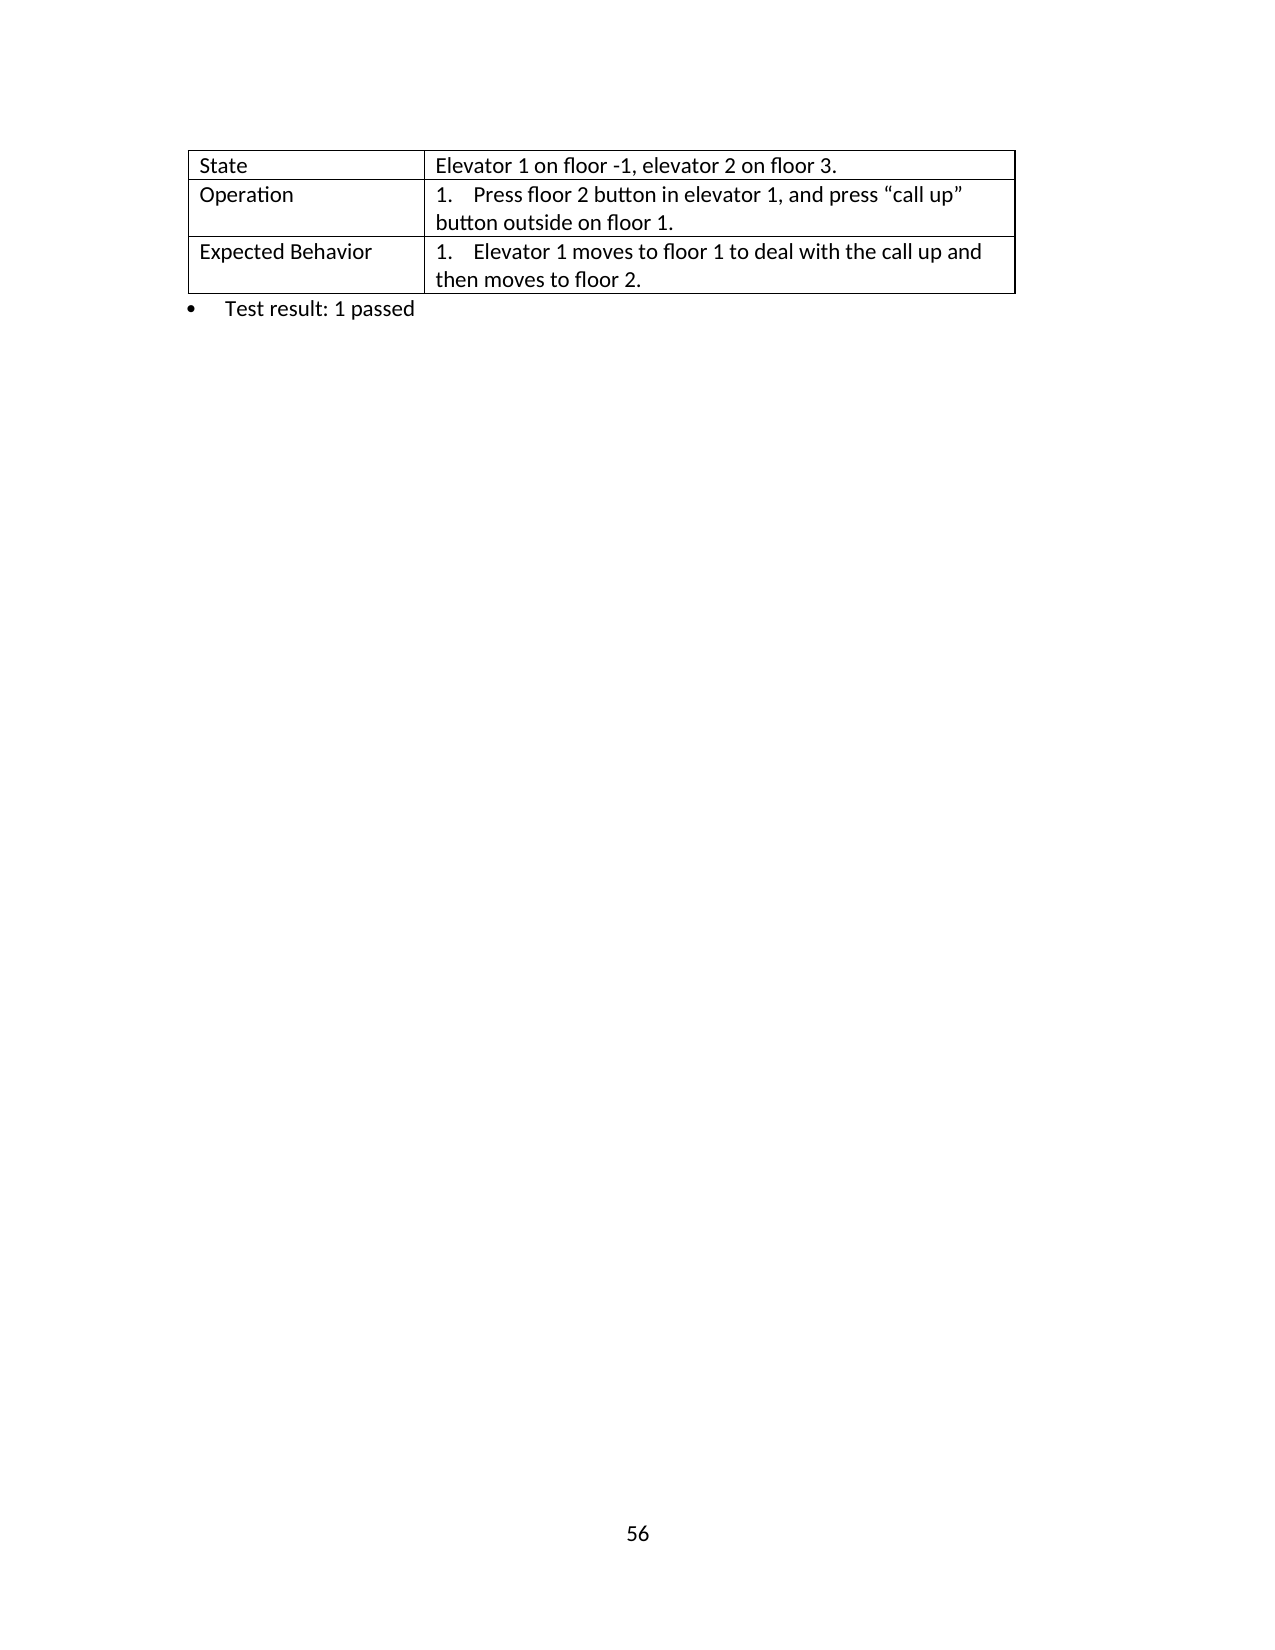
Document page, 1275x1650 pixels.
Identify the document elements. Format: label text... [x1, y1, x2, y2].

table_cell 1. Press floor 2 button in elevator 1, and press “call up” button outside on floor 1. [425, 180, 1014, 236]
list Test result: 1 passed [187, 294, 1125, 322]
table_cell Expected Behavior [189, 237, 424, 293]
table_cell Operation [189, 180, 424, 236]
table_cell State [189, 151, 424, 179]
table_cell Elevator 1 on floor -1, elevator 2 on floor 3. [425, 151, 1014, 179]
table_cell 1. Elevator 1 moves to floor 1 to deal with the call up and then moves to floor 2. [425, 237, 1014, 293]
